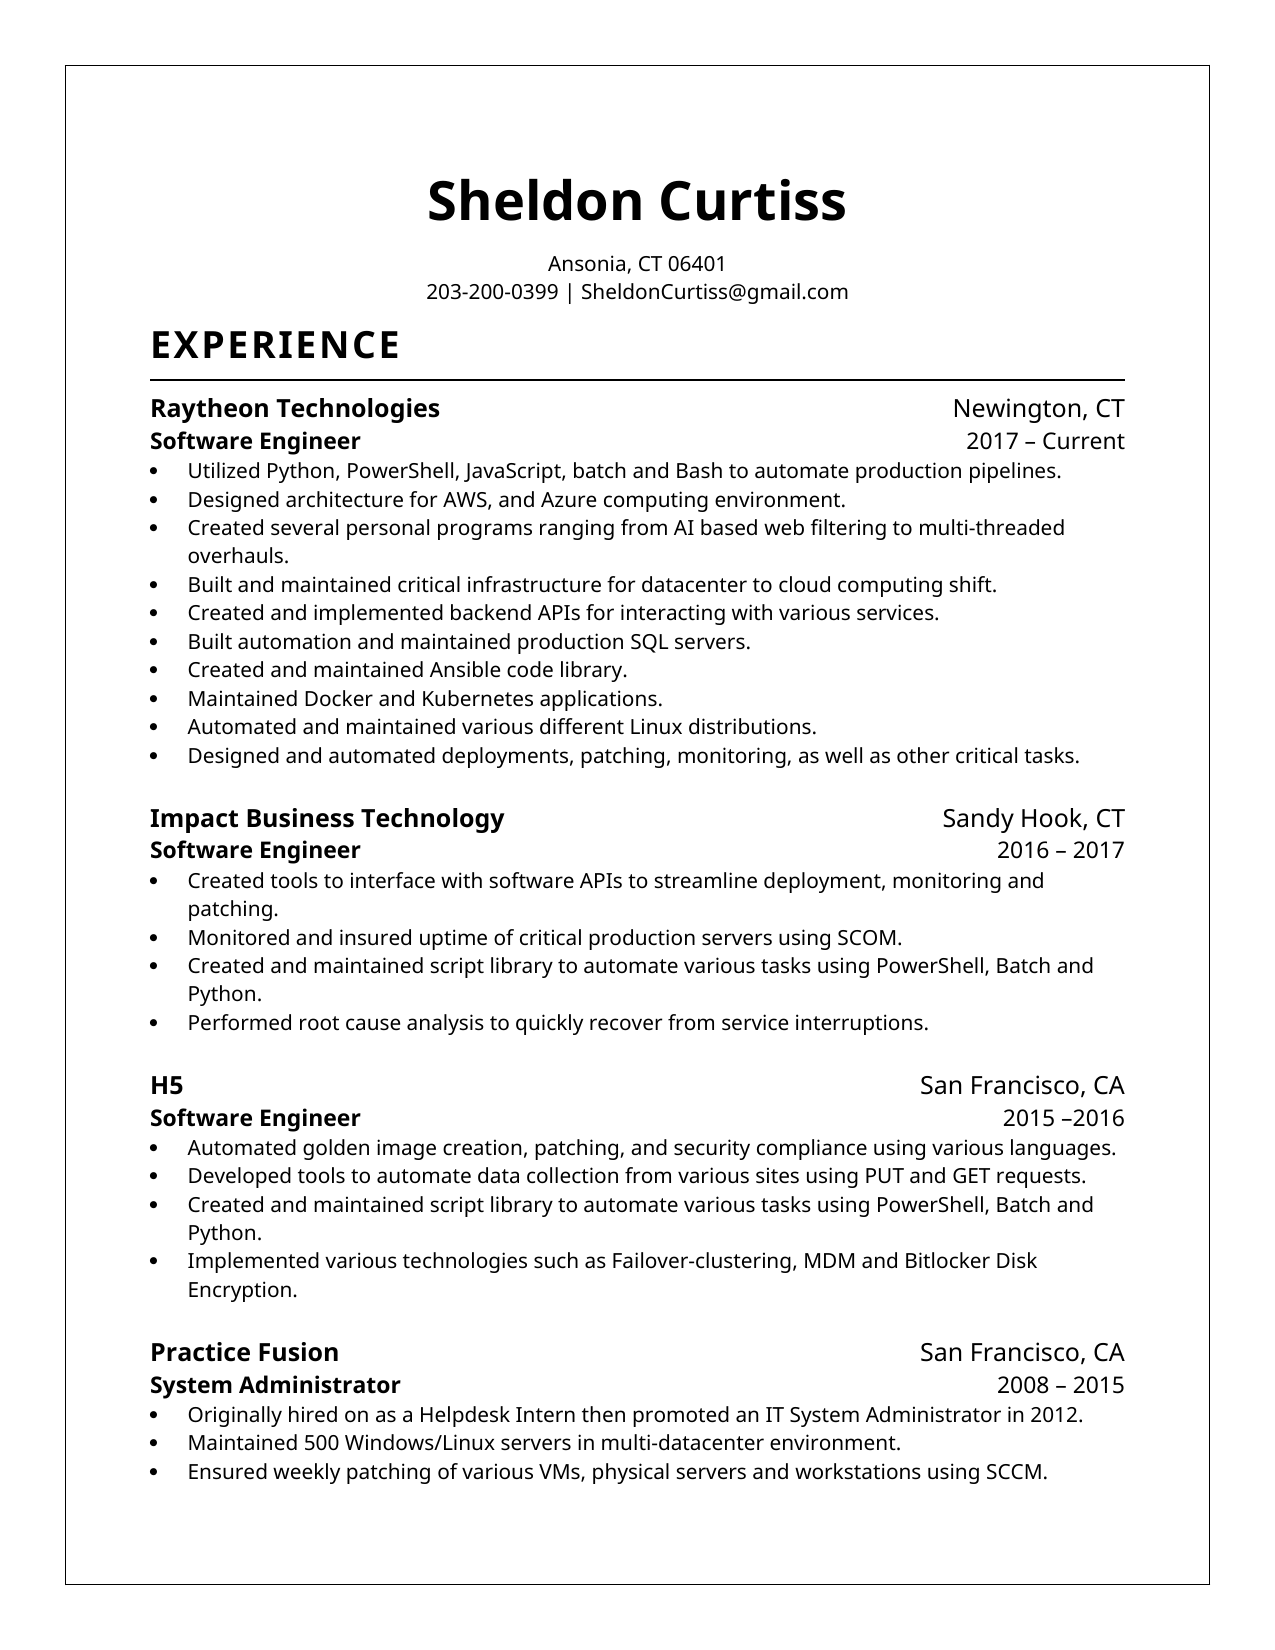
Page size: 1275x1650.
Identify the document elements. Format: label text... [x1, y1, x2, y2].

list Maintained 500 Windows/Linux servers in multi-datacenter environment. [150, 1428, 1125, 1457]
list Originally hired on as a Helpdesk Intern then promoted an IT System Administrator in 2012. [150, 1400, 1125, 1428]
list Created tools to interface with software APIs to streamline deployment, monitoring and patching. [150, 866, 1125, 923]
text Software Engineer 2016 – 2017 [150, 834, 1125, 866]
list Utilized Python, PowerShell, JavaScript, batch and Bash to automate production pipelines. [150, 456, 1125, 485]
list Designed architecture for AWS, and Azure computing environment. [150, 485, 1125, 513]
subtitle Experience [150, 318, 1125, 379]
list Maintained Docker and Kubernetes applications. [150, 684, 1125, 712]
text Sheldon Curtiss [150, 162, 1125, 236]
list Automated and maintained various different Linux distributions. [150, 712, 1125, 741]
text Impact Business Technology Sandy Hook, CT [150, 800, 1125, 834]
list Performed root cause analysis to quickly recover from service interruptions. [150, 1008, 1125, 1036]
list Implemented various technologies such as Failover-clustering, MDM and Bitlocker Disk Encryption. [150, 1247, 1125, 1303]
text Practice Fusion San Francisco, CA [150, 1335, 1125, 1369]
list Created and maintained Ansible code library. [150, 655, 1125, 684]
text Raytheon Technologies Newington, CT [150, 391, 1125, 425]
text 203-200-0399 | SheldonCurtiss@gmail.com [150, 277, 1125, 306]
list Automated golden image creation, patching, and security compliance using various languages. [150, 1133, 1125, 1161]
text System Administrator 2008 – 2015 [150, 1369, 1125, 1400]
list Built automation and maintained production SQL servers. [150, 627, 1125, 655]
text H5 San Francisco, CA [150, 1068, 1125, 1102]
list Created several personal programs ranging from AI based web filtering to multi-threaded overhauls. [150, 513, 1125, 570]
list Built and maintained critical infrastructure for datacenter to cloud computing shift. [150, 570, 1125, 598]
text Ansonia, CT 06401 [150, 249, 1125, 277]
text Software Engineer 2015 –2016 [150, 1102, 1125, 1133]
list Created and implemented backend APIs for interacting with various services. [150, 598, 1125, 627]
list Developed tools to automate data collection from various sites using PUT and GET requests. [150, 1161, 1125, 1190]
list Designed and automated deployments, patching, monitoring, as well as other critical tasks. [150, 741, 1125, 769]
list Created and maintained script library to automate various tasks using PowerShell, Batch and Python. [150, 1190, 1125, 1247]
list Monitored and insured uptime of critical production servers using SCOM. [150, 923, 1125, 951]
text Software Engineer 2017 – Current [150, 425, 1125, 456]
list Created and maintained script library to automate various tasks using PowerShell, Batch and Python. [150, 951, 1125, 1008]
list Ensured weekly patching of various VMs, physical servers and workstations using SCCM. [150, 1457, 1125, 1485]
